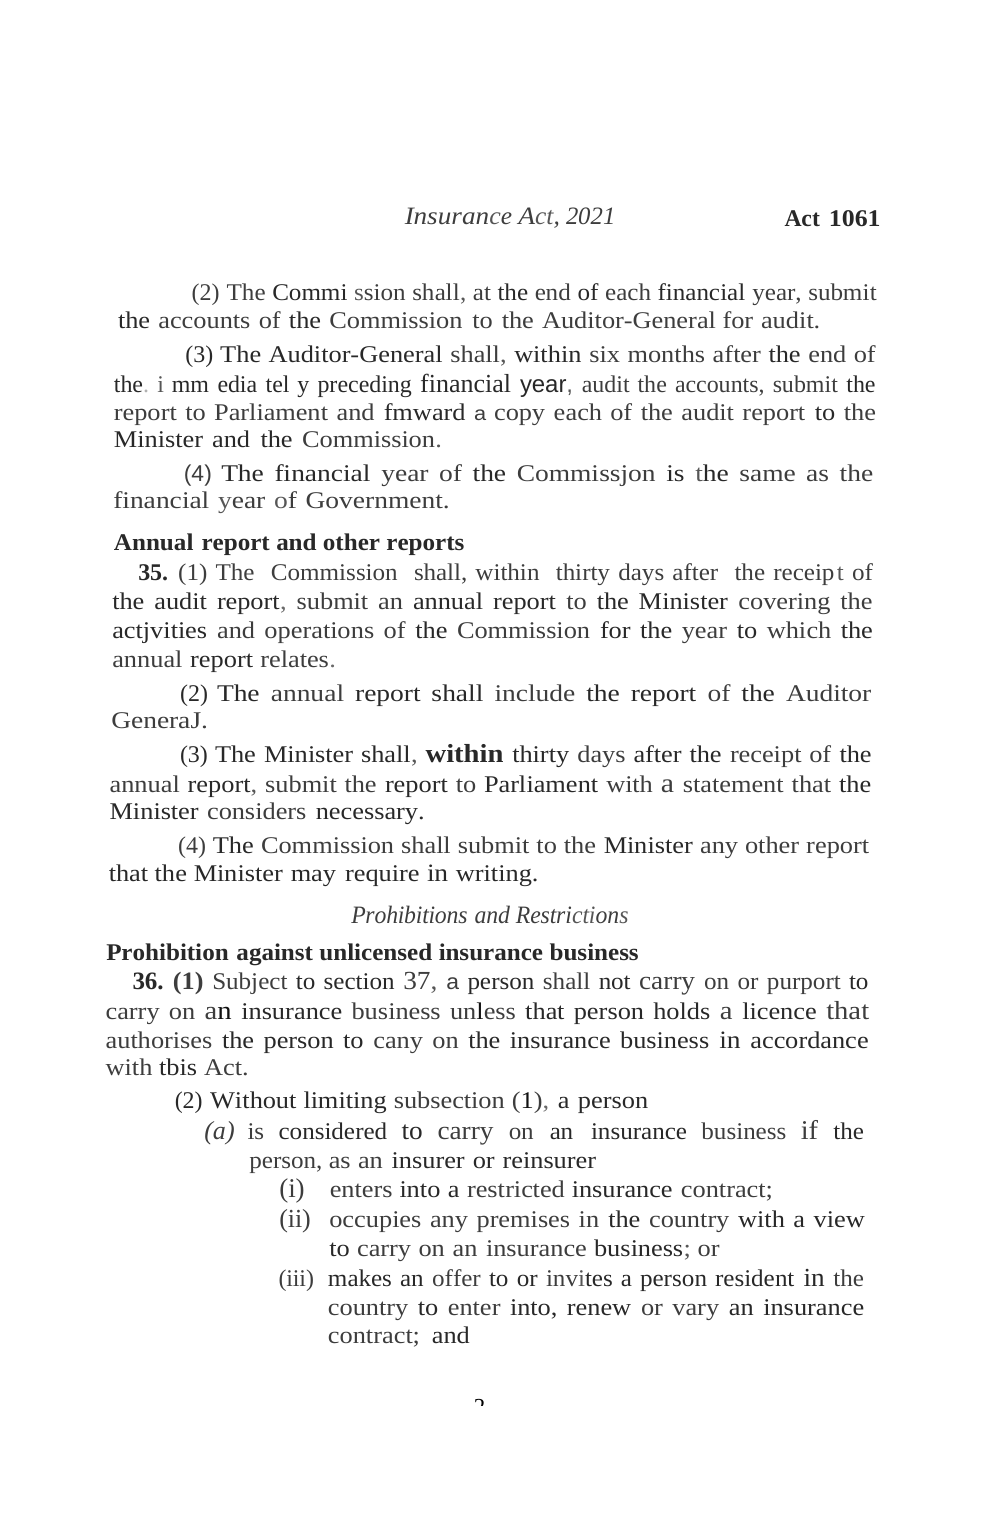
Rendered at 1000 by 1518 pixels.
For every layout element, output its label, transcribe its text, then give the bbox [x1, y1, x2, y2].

list (1) The Commission shall, within thirty days after the receipt of the audit report, submit an annual report to the Minister covering the actjvities and operations of the Commission for the year to which the annual report relates. [112, 558, 873, 673]
list occupies any premises in the country with a view to carry on an insurance business; or [279, 1203, 865, 1262]
text Prohibitions and Restrictions [351, 900, 896, 929]
list enters into a restricted insurance contract; [279, 1174, 896, 1203]
list (1) Subject to section 37, a person shall not carry on or purport to carry on an insurance business unless that person holds a licence that authorises the person to cany on the insurance business in accordance with tbis Act. [105, 966, 869, 1081]
list makes an offer to or invites a person resident in the country to enter into, renew or vary an insurance contract; and [278, 1262, 864, 1349]
text Annual report and other reports [114, 528, 896, 556]
list The Commission shall submit to the Minister any other report that the Minister may require in writing. [108, 832, 869, 887]
list The Minister shall, within thirty days after the receipt of the annual report, submit the report to Parliament with a statement that the Minister considers necessary. [109, 740, 872, 824]
list The financial year of the Commissjon is the same as the financial year of Government. [113, 460, 874, 514]
list The Commi ssion shall, at the end of each financial year, submit the accounts of the Commission to the Auditor-General for audit. [118, 278, 877, 334]
list The Auditor-General shall, within six months after the end of the. i mm edia tel y preceding financial year, audit the accounts, submit the report to Parliament and fmward a copy each of the audit report to the Minister and the Commission. [114, 340, 876, 453]
text Prohibition against unlicensed insurance business [106, 939, 896, 966]
list is considered to carry on an insurance business if the person, as an insurer or reinsurer [204, 1114, 864, 1174]
text Insurance Act, 2021 Act 1061 [404, 201, 896, 232]
list The annual report shall include the report of the Auditor­ GeneraJ. [111, 679, 871, 734]
list Without limiting subsection (1), a person [174, 1087, 896, 1114]
